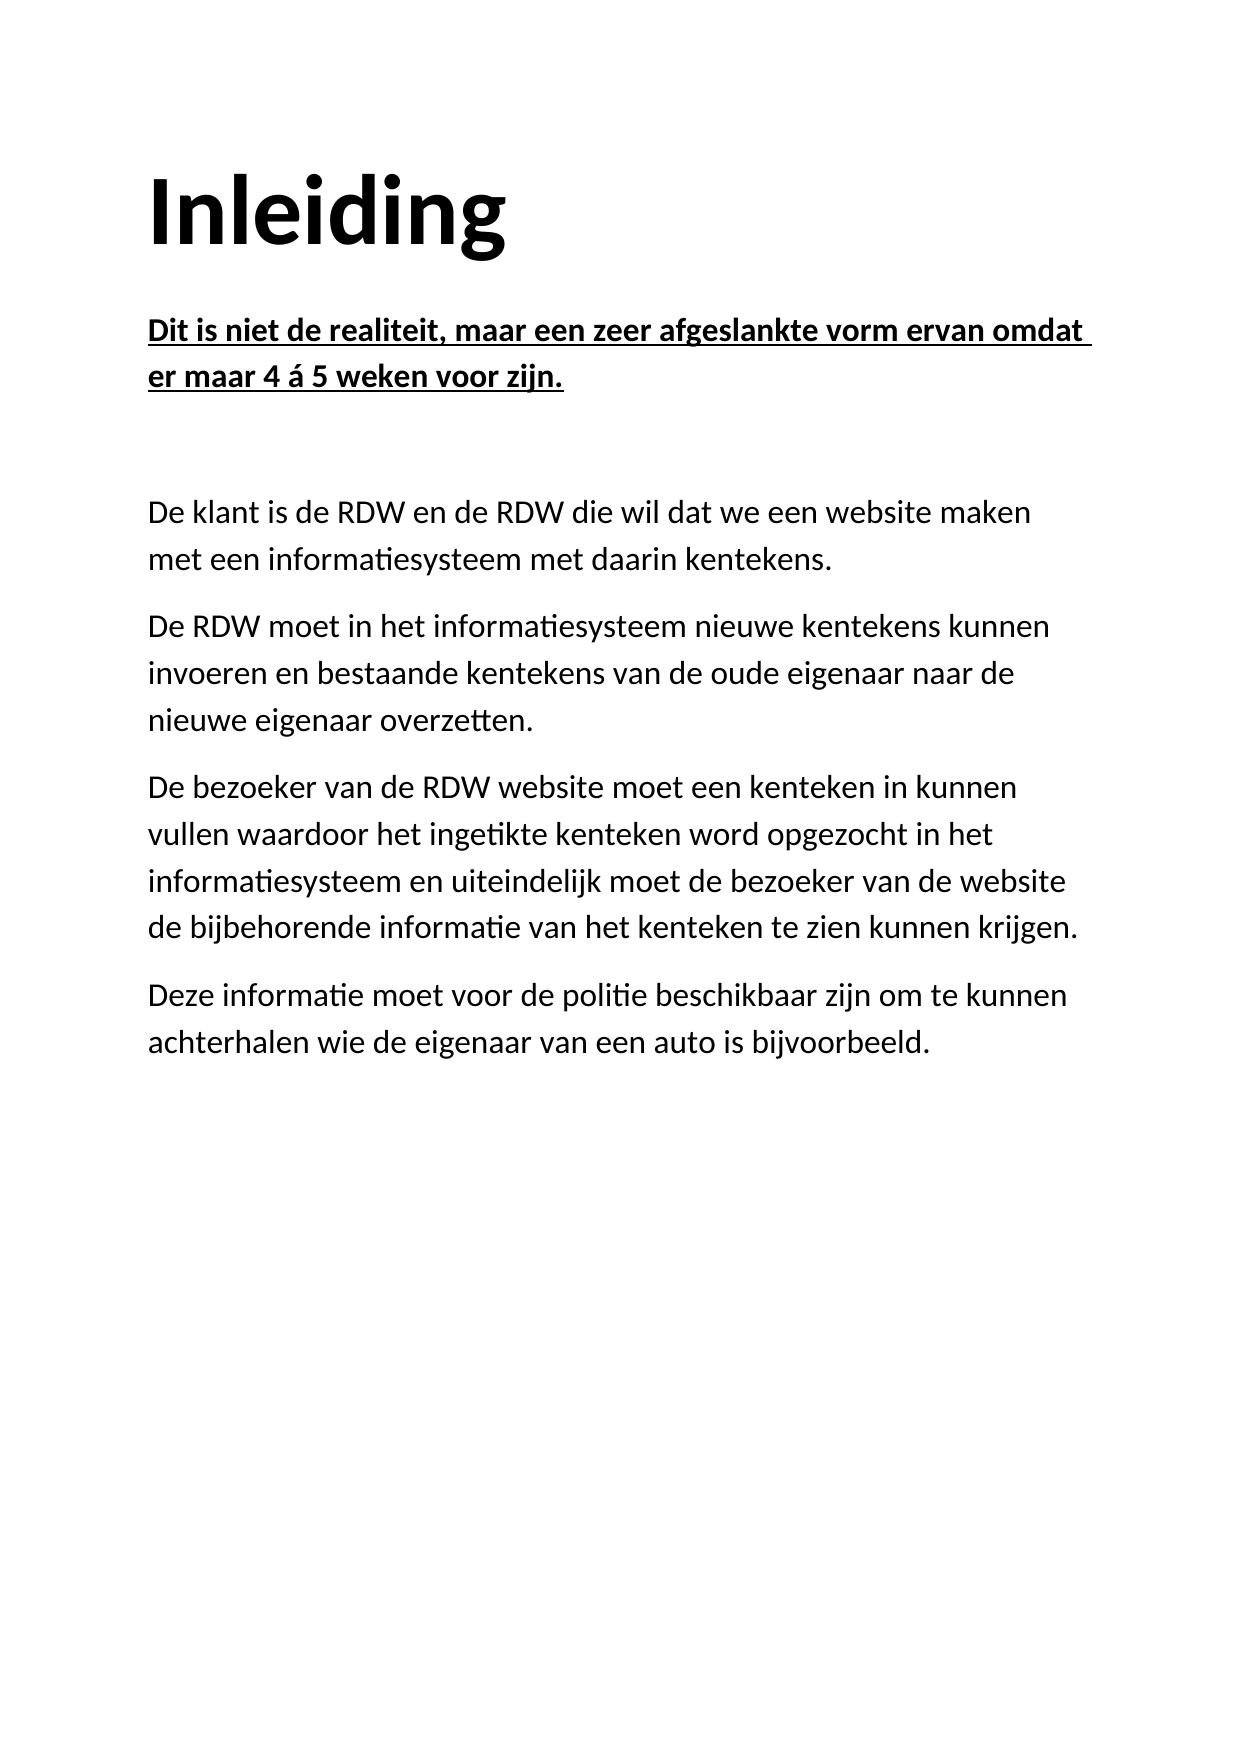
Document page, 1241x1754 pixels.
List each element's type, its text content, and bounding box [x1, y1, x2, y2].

text Deze informatie moet voor de politie beschikbaar zijn om te kunnen achterhalen wie de eigenaar van een auto is bijvoorbeeld. [148, 974, 1093, 1062]
text De RDW moet in het informatiesysteem nieuwe kentekens kunnen invoeren en bestaande kentekens van de oude eigenaar naar de nieuwe eigenaar overzetten. [148, 605, 1093, 739]
text De klant is de RDW en de RDW die wil dat we een website maken met een informatiesysteem met daarin kentekens. [148, 491, 1093, 578]
text Inleiding [148, 148, 1093, 270]
text De bezoeker van de RDW website moet een kenteken in kunnen vullen waardoor het ingetikte kenteken word opgezocht in het informatiesysteem en uiteindelijk moet de bezoeker van de website de bijbehorende informatie van het kenteken te zien kunnen krijgen. [148, 766, 1093, 947]
text Dit is niet de realiteit, maar een zeer afgeslankte vorm ervan omdat er maar 4 á 5 weken voor zijn. [148, 309, 1093, 396]
